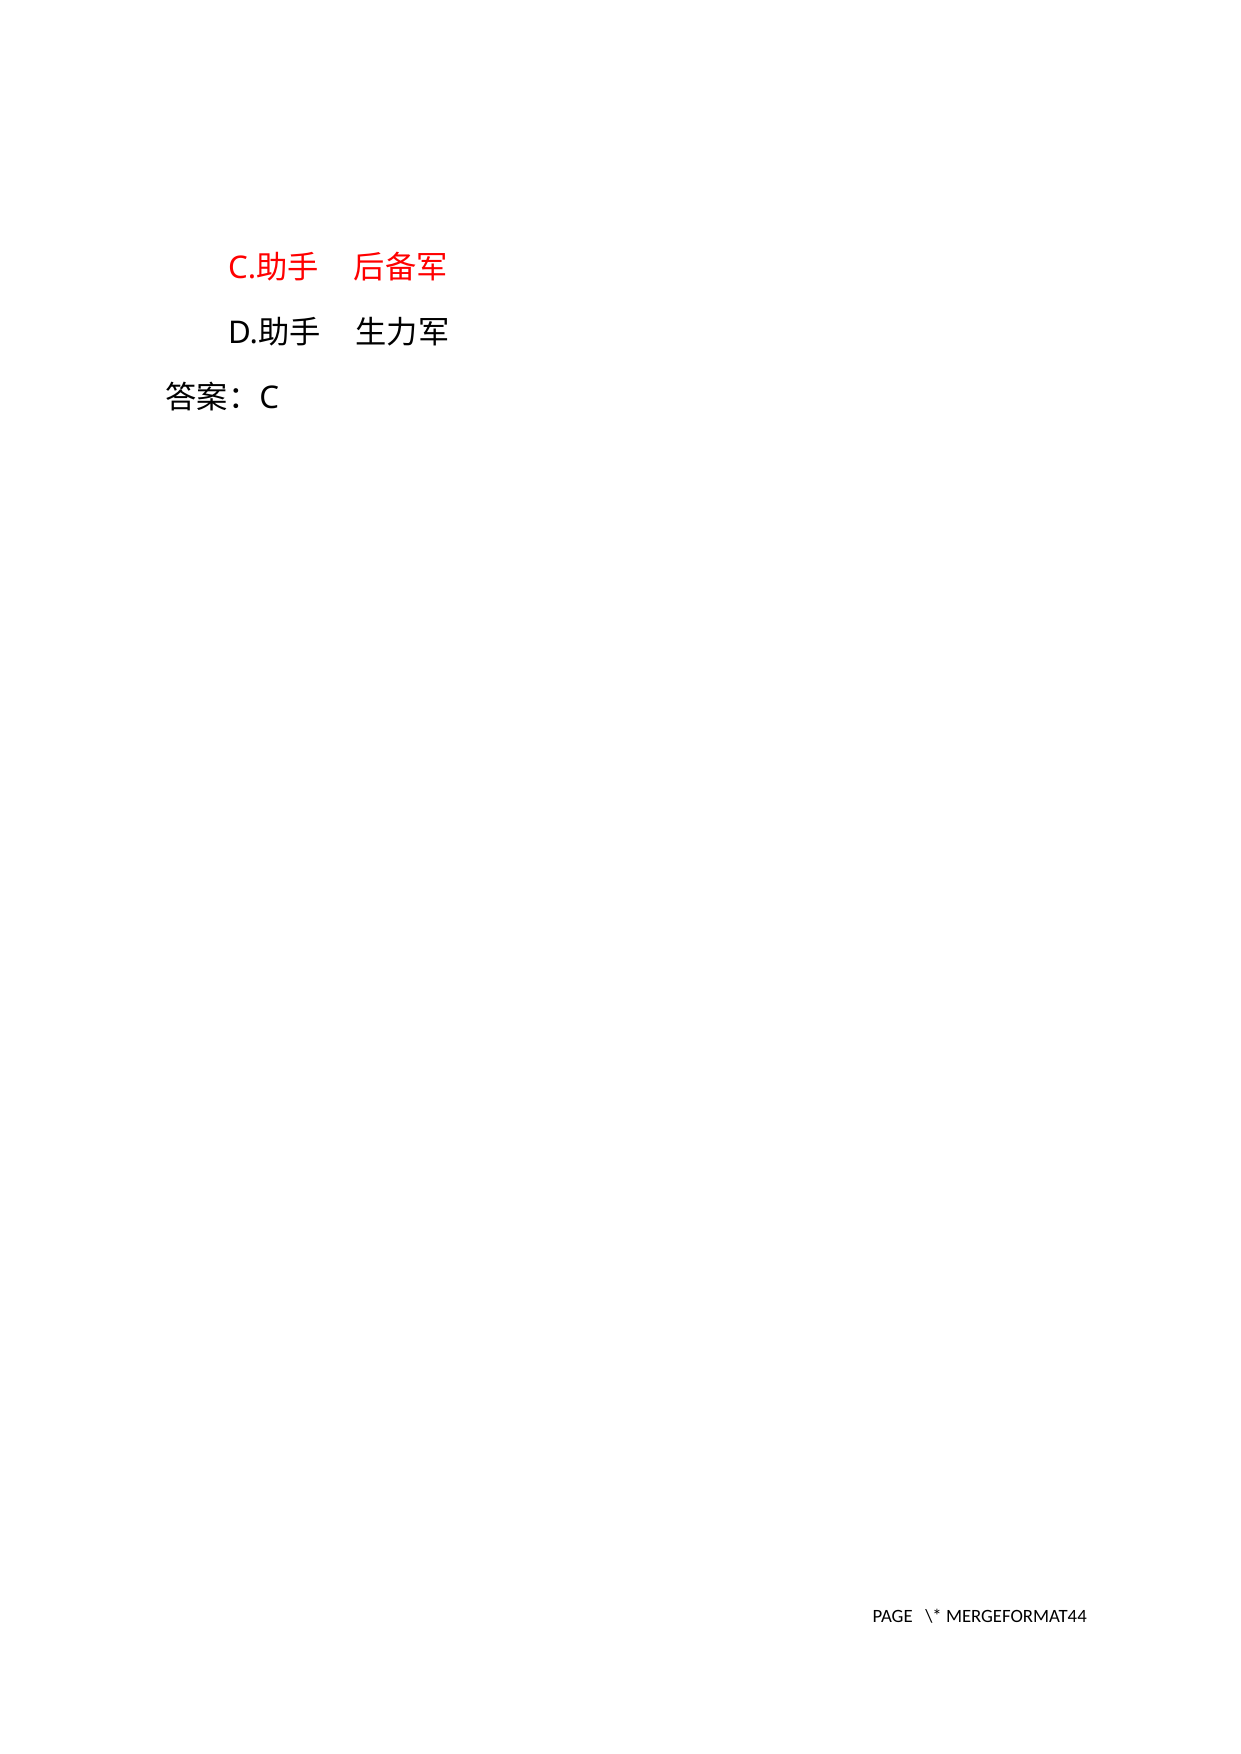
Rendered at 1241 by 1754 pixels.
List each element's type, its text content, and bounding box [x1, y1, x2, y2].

text 答案：C [165, 363, 1087, 428]
text D.助手 生力军 [165, 298, 1087, 363]
text C.助手 后备军 [165, 233, 1087, 298]
